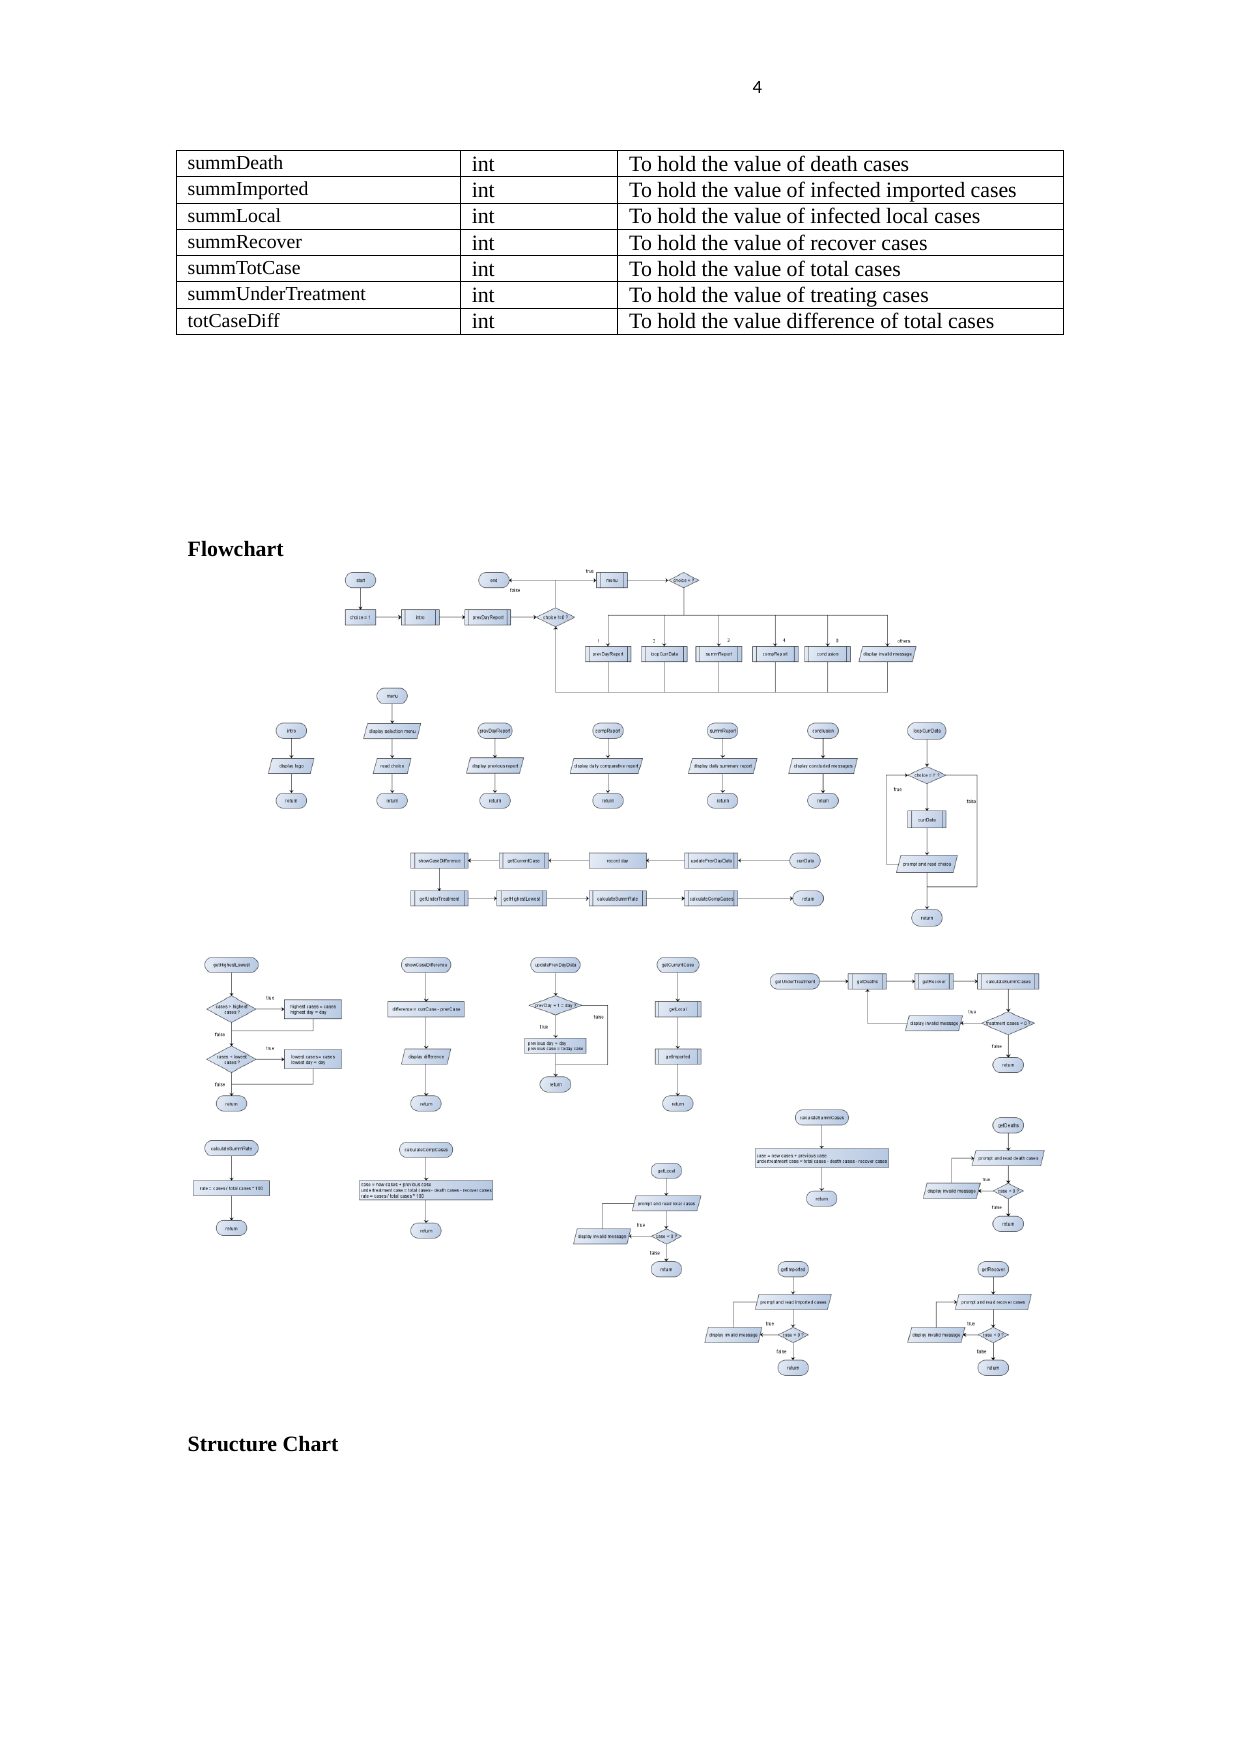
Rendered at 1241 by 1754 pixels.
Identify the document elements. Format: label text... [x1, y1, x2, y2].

table_cell To hold the value of infected local cases [618, 204, 1063, 229]
table_cell summUnderTreatment [177, 282, 460, 307]
table_cell int [461, 177, 617, 202]
table_cell totCaseDiff [177, 309, 460, 334]
table_cell To hold the value of recover cases [618, 230, 1063, 255]
table_cell summLocal [177, 204, 460, 229]
text Flowchart [187, 536, 1053, 562]
table_cell int [461, 256, 617, 281]
table_cell To hold the value of total cases [618, 256, 1063, 281]
table_cell int [461, 282, 617, 307]
table_cell int [461, 309, 617, 334]
table_cell summTotCase [177, 256, 460, 281]
table_cell summDeath [177, 151, 460, 176]
table_cell To hold the value of treating cases [618, 282, 1063, 307]
table_cell int [461, 204, 617, 229]
table_cell To hold the value of infected imported cases [618, 177, 1063, 202]
table_cell To hold the value difference of total cases [618, 309, 1063, 334]
table_cell int [461, 230, 617, 255]
table_cell summRecover [177, 230, 460, 255]
picture [187, 561, 1050, 1381]
text Structure Chart [187, 1431, 1053, 1456]
table_cell To hold the value of death cases [618, 151, 1063, 176]
table_cell summImported [177, 177, 460, 202]
table_cell int [461, 151, 617, 176]
